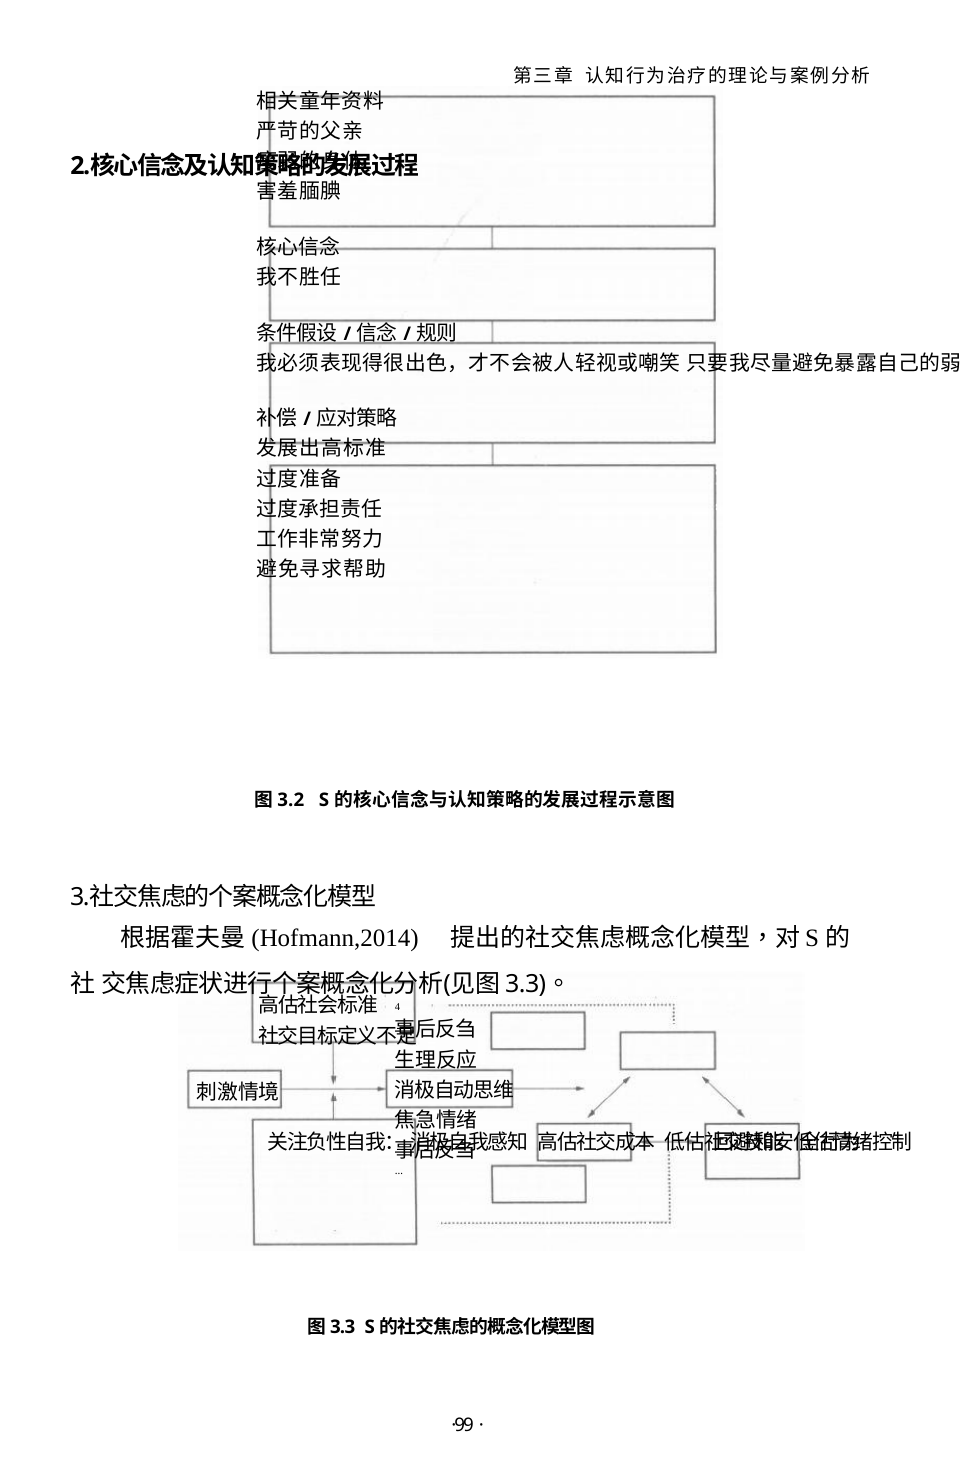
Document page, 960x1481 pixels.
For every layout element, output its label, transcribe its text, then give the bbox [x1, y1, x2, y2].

text 图3.3 S 的社交焦虑的概念化模型图 [307, 1314, 871, 1338]
text 图3.2 S 的核心信念与认知策略的发展过程示意图 [254, 788, 871, 811]
picture [258, 184, 266, 191]
text 第三章 认知行为治疗的理论与案例分析 [70, 64, 871, 88]
text 3.社交焦虑的个案概念化模型 [70, 881, 871, 912]
picture [258, 180, 723, 659]
picture [258, 532, 265, 544]
text 根据霍夫曼 (Hofmann,2014) 提出的社交焦虑概念化模型，对S 的社 交焦虑症状进行个案概念化分析(见图3.3)。 [70, 920, 871, 1000]
picture [178, 1000, 805, 1251]
text 2.核心信念及认知策略的发展过程 [70, 149, 871, 180]
picture [258, 88, 723, 149]
